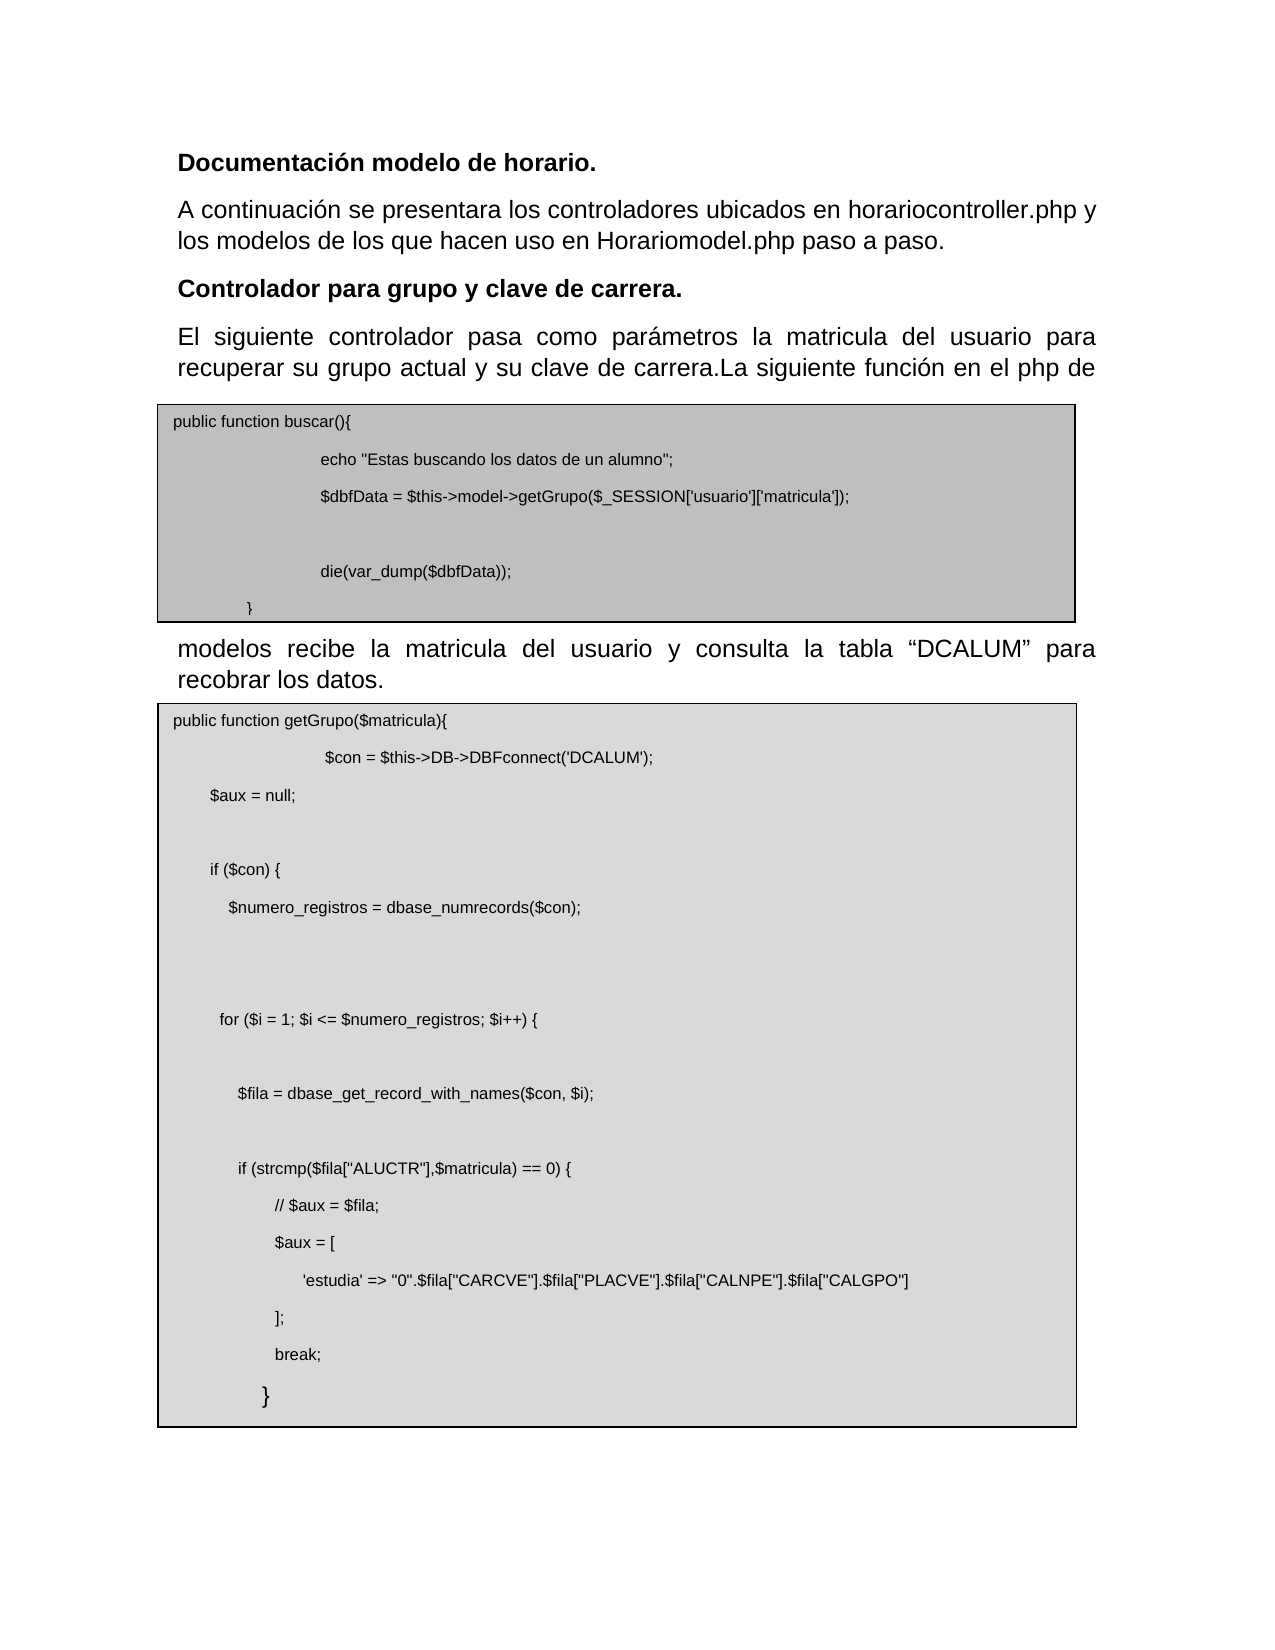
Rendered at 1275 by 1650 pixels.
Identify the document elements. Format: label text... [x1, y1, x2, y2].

text A continuación se presentara los controladores ubicados en horariocontroller.php y los modelos de los que hacen uso en Horariomodel.php paso a paso. [177, 195, 1098, 255]
text Documentación modelo de horario. [177, 148, 1098, 176]
text El siguiente controlador pasa como parámetros la matricula del usuario para recuperar su grupo actual y su clave de carrera.La siguiente función en el php de modelos recibe la matricula del usuario y consulta la tabla “DCALUM” para recobrar los datos. [177, 322, 1098, 694]
text Controlador para grupo y clave de carrera. [177, 274, 1098, 303]
